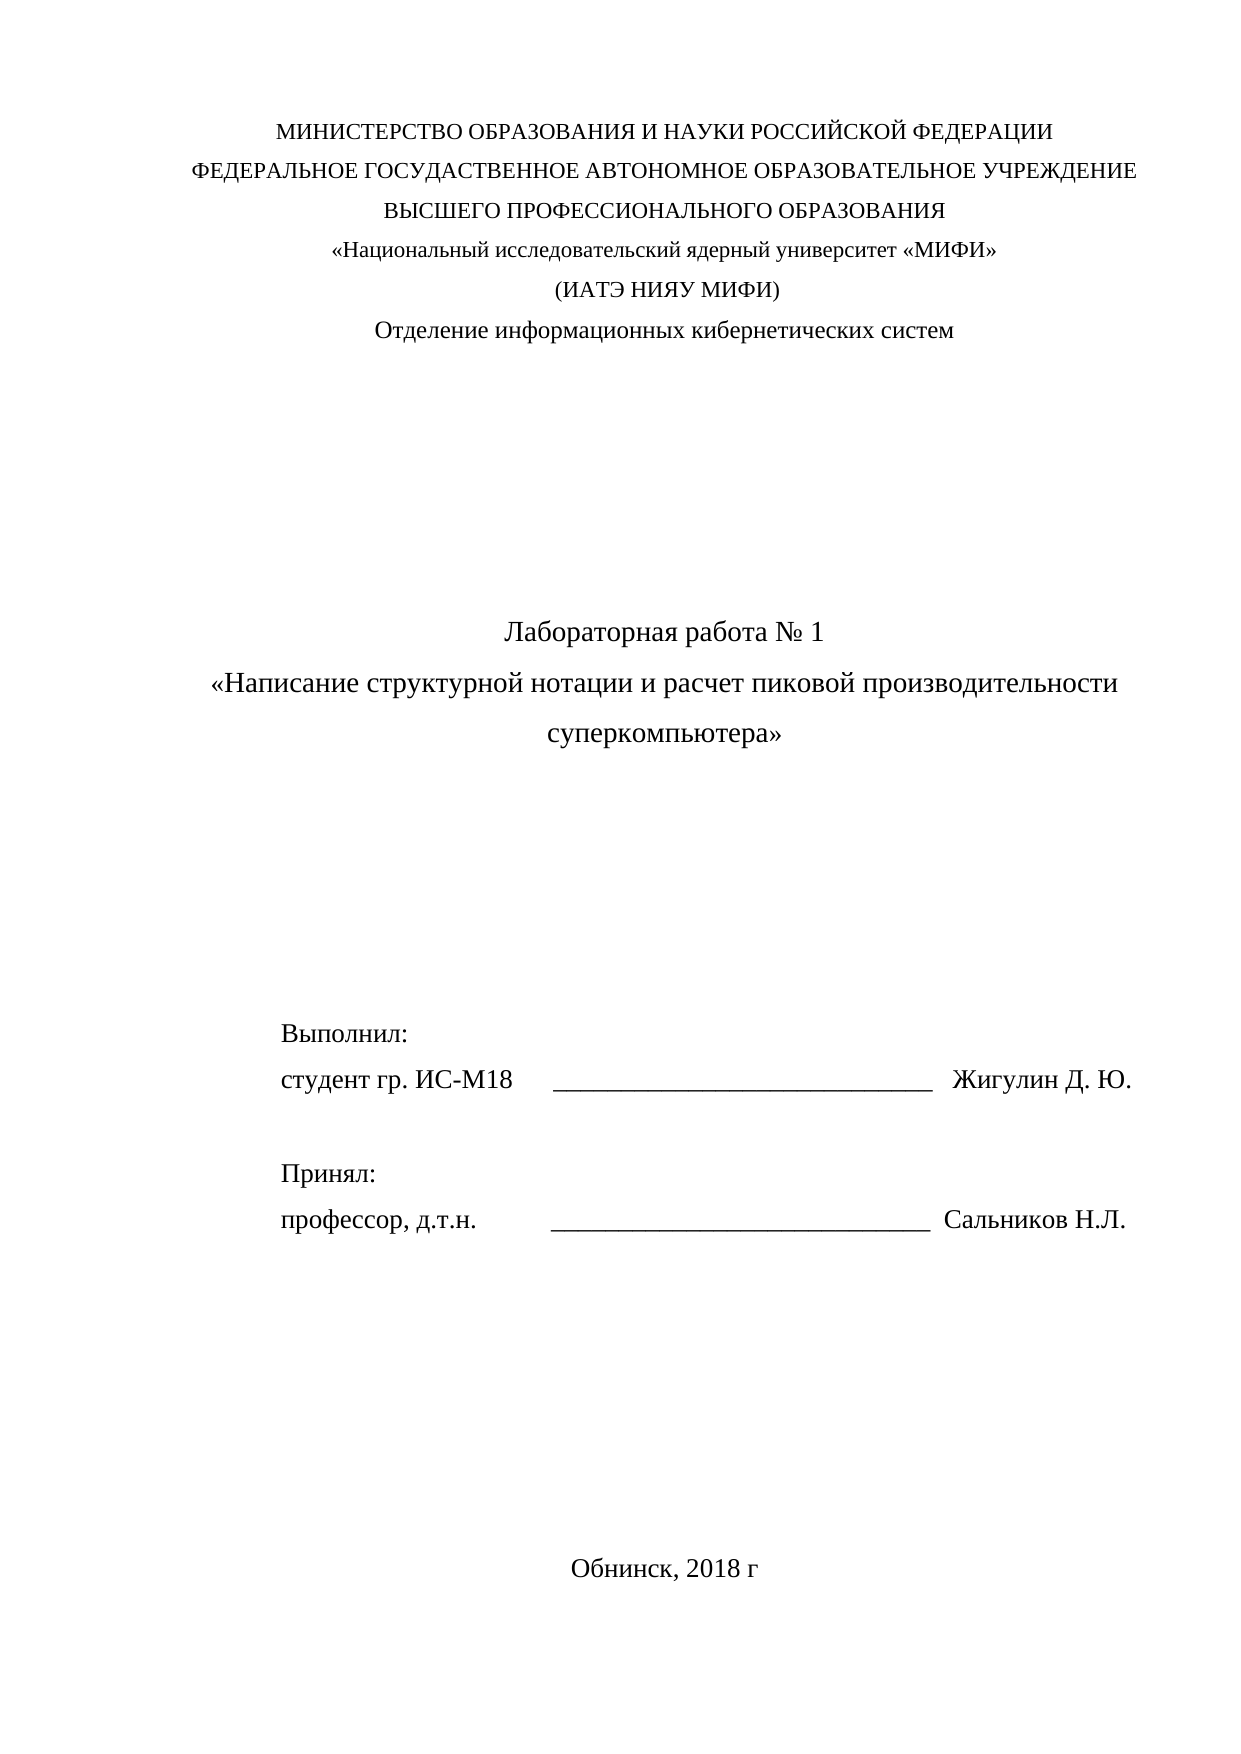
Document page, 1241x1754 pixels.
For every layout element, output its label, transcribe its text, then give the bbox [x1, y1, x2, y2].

text Обнинск, 2018 г [177, 1552, 1152, 1583]
text Принял: [177, 1157, 1152, 1188]
text МИНИСТЕРСТВО ОБРАЗОВАНИЯ И НАУКИ РОССИЙСКОЙ ФЕДЕРАЦИИ [177, 118, 1152, 144]
text ВЫСШЕГО ПРОФЕССИОНАЛЬНОГО ОБРАЗОВАНИЯ [177, 197, 1152, 223]
text (ИАТЭ НИЯУ МИФИ) [177, 276, 1152, 302]
text «Национальный исследовательский ядерный университет «МИФИ» [177, 237, 1152, 263]
text Выполнил: [177, 1017, 1152, 1048]
text Отделение информационных кибернетических систем [177, 316, 1152, 344]
text «Написание структурной нотации и расчет пиковой производительности суперкомпьютера» [177, 665, 1152, 749]
text Лабораторная работа № 1 [177, 614, 1152, 648]
text ФЕДЕРАЛЬНОЕ ГОСУДАСТВЕННОЕ АВТОНОМНОЕ ОБРАЗОВАТЕЛЬНОЕ УЧРЕЖДЕНИЕ [177, 158, 1152, 184]
text студент гр. ИС-М18 ____________________________ Жигулин Д. Ю. [177, 1064, 1152, 1095]
text профессор, д.т.н. ____________________________ Сальников Н.Л. [177, 1204, 1152, 1235]
